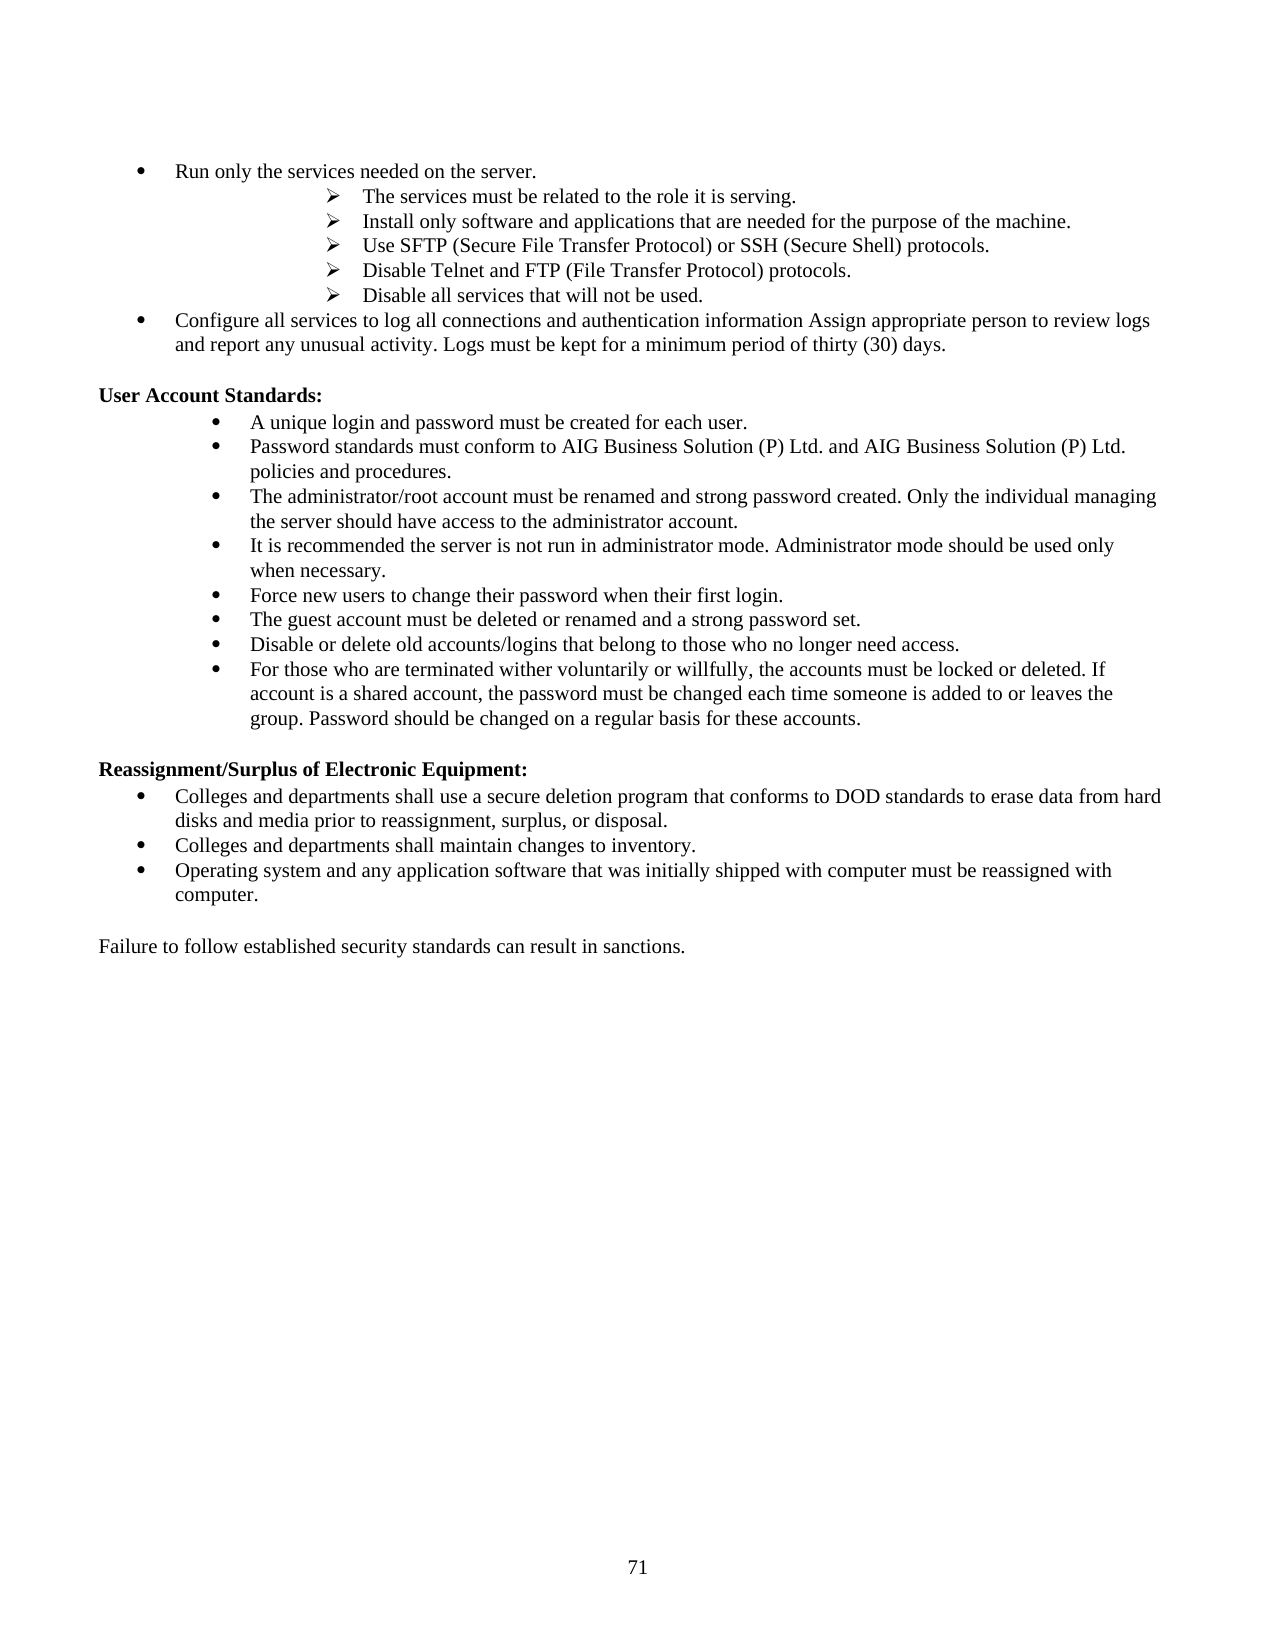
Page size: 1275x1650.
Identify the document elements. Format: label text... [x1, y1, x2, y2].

list Disable all services that will not be used. [325, 283, 1162, 307]
list Password standards must conform to AIG Business Solution (P) Ltd. and AIG Business Solution (P) Ltd. policies and procedures. [212, 434, 1162, 483]
list Colleges and departments shall maintain changes to inventory. [137, 833, 1163, 857]
list The administrator/root account must be renamed and strong password created. Only the individual managing the server should have access to the administrator account. [212, 484, 1162, 533]
list The guest account must be deleted or renamed and a strong password set. [212, 607, 1162, 631]
list It is recommended the server is not run in administrator mode. Administrator mode should be used only when necessary. [212, 533, 1162, 582]
list Disable or delete old accounts/logins that belong to those who no longer need access. [212, 632, 1162, 656]
list A unique login and password must be created for each user. [212, 410, 1162, 434]
text Failure to follow established security standards can result in sanctions. [98, 933, 1162, 958]
list For those who are terminated wither voluntarily or willfully, the accounts must be locked or deleted. If account is a shared account, the password must be changed each time someone is added to or leaves the group. Password should be changed on a regular basis for these accounts. [212, 657, 1145, 730]
list Disable Telnet and FTP (File Transfer Protocol) protocols. [325, 258, 1162, 282]
list The services must be related to the role it is serving. [325, 184, 1162, 208]
list Install only software and applications that are needed for the purpose of the machine. [325, 209, 1162, 233]
list Force new users to change their password when their first login. [212, 583, 1162, 607]
text Reassignment/Surplus of Electronic Equipment: [98, 757, 1163, 781]
text User Account Standards: [98, 383, 1163, 407]
list Colleges and departments shall use a secure deletion program that conforms to DOD standards to erase data from hard disks and media prior to reassignment, surplus, or disposal. [137, 784, 1163, 832]
list Configure all services to log all connections and authentication information Assign appropriate person to review logs and report any unusual activity. Logs must be kept for a minimum period of thirty (30) days. [137, 307, 1163, 356]
list Operating system and any application software that was initially shipped with computer must be reassigned with computer. [137, 858, 1163, 906]
list Use SFTP (Secure File Transfer Protocol) or SSH (Secure Shell) protocols. [325, 233, 1162, 257]
list Run only the services needed on the server. [137, 159, 1163, 183]
